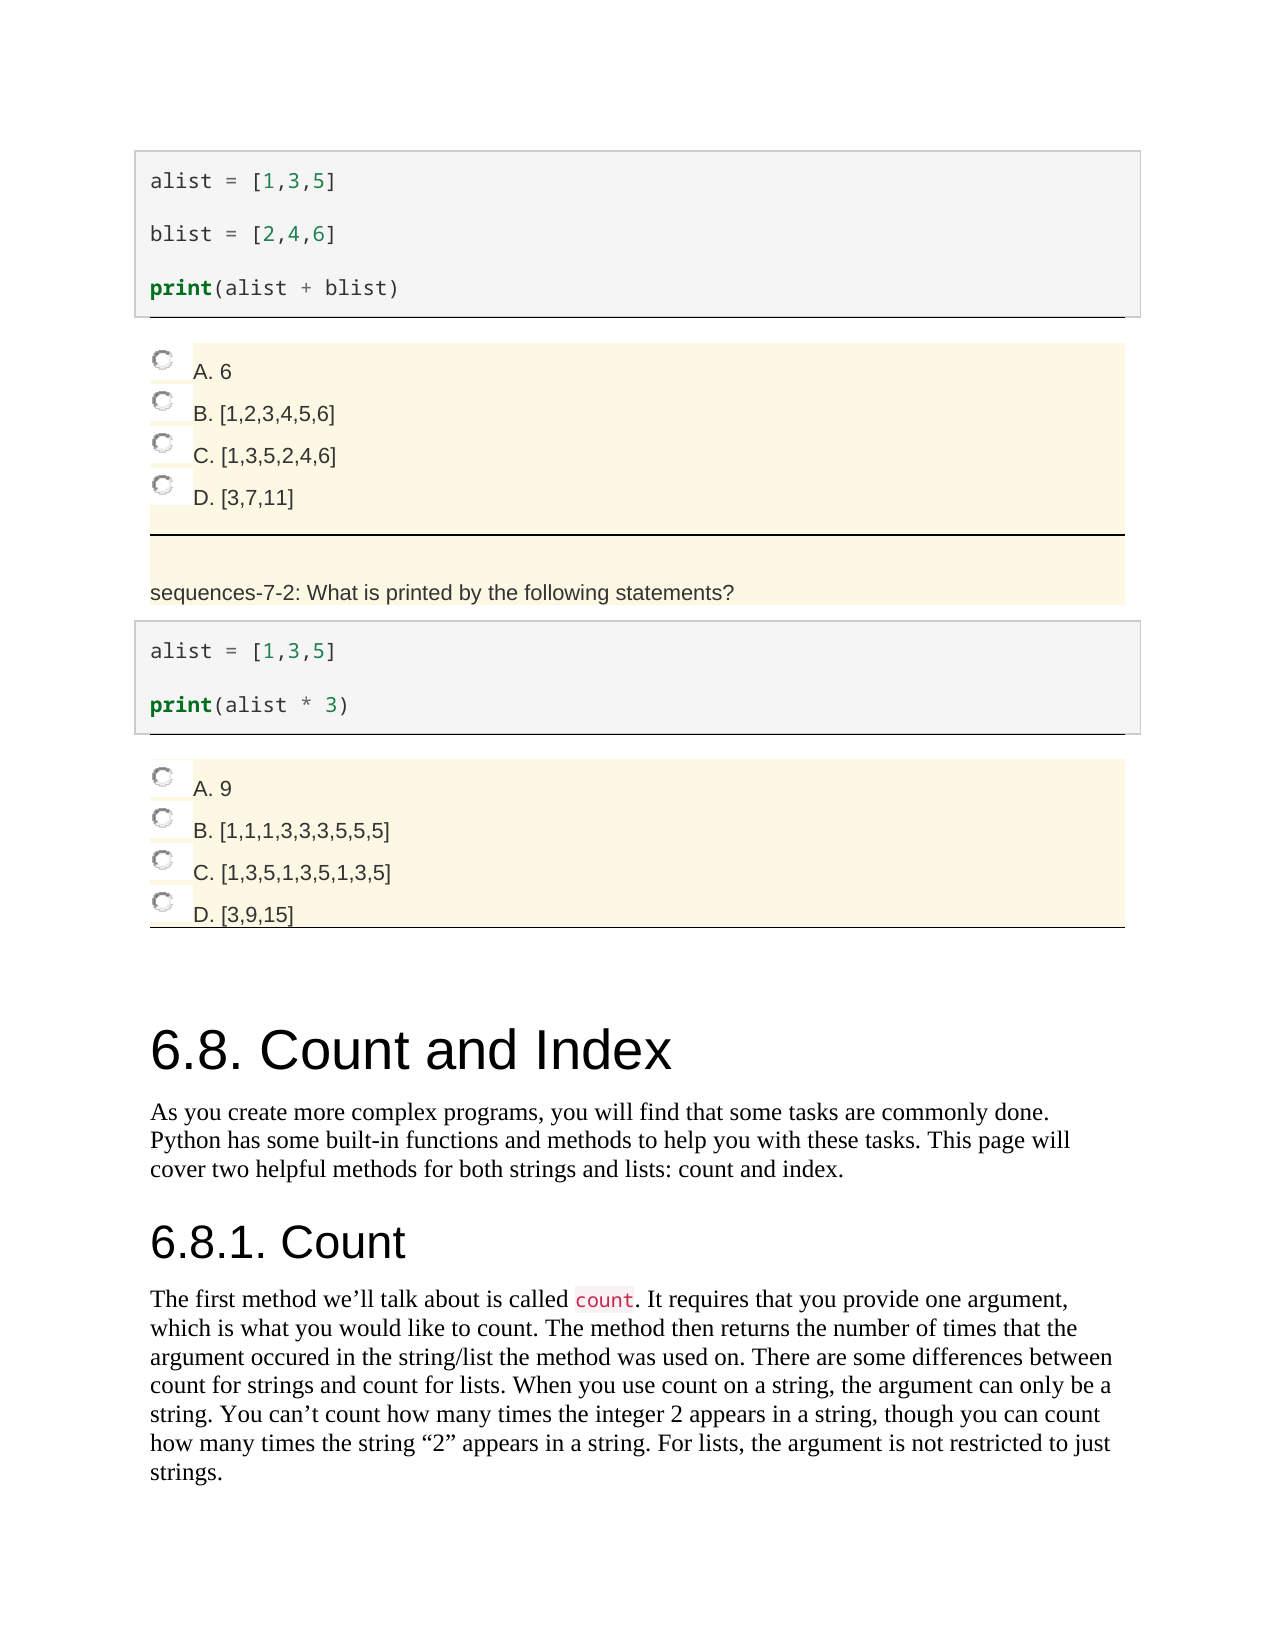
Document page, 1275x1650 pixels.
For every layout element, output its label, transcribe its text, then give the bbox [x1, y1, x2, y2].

text A. 9 B. [1,1,1,3,3,3,5,5,5] C. [1,3,5,1,3,5,1,3,5] D. [3,9,15] [150, 759, 1125, 927]
subtitle 6.8.1. Count [150, 1214, 1125, 1268]
text The first method we’ll talk about is called count. It requires that you provide one argument, which is what you would like to count. The method then returns the number of times that the argument occured in the string/list the method was used on. There are some differences between count for strings and count for lists. When you use count on a string, the argument can only be a string. You can’t count how many times the integer 2 appears in a string, though you can count how many times the string “2” appears in a string. For lists, the argument is not restricted to just strings. [150, 1284, 1125, 1486]
text As you create more complex programs, you will find that some tasks are commonly done. Python has some built-in functions and methods to help you with these tasks. This page will cover two helpful methods for both strings and lists: count and index. [150, 1097, 1125, 1183]
subtitle 6.8. Count and Index [150, 1017, 1125, 1081]
text A. 6 B. [1,2,3,4,5,6] C. [1,3,5,2,4,6] D. [3,7,11] [150, 343, 1125, 534]
text alist = [1,3,5] [136, 622, 1140, 665]
text print(alist + blist) [136, 257, 1140, 316]
text sequences-7-2: What is printed by the following statements? [150, 579, 1125, 605]
text print(alist * 3) [136, 674, 1140, 733]
text blist = [2,4,6] [136, 203, 1140, 248]
text alist = [1,3,5] [136, 152, 1140, 194]
